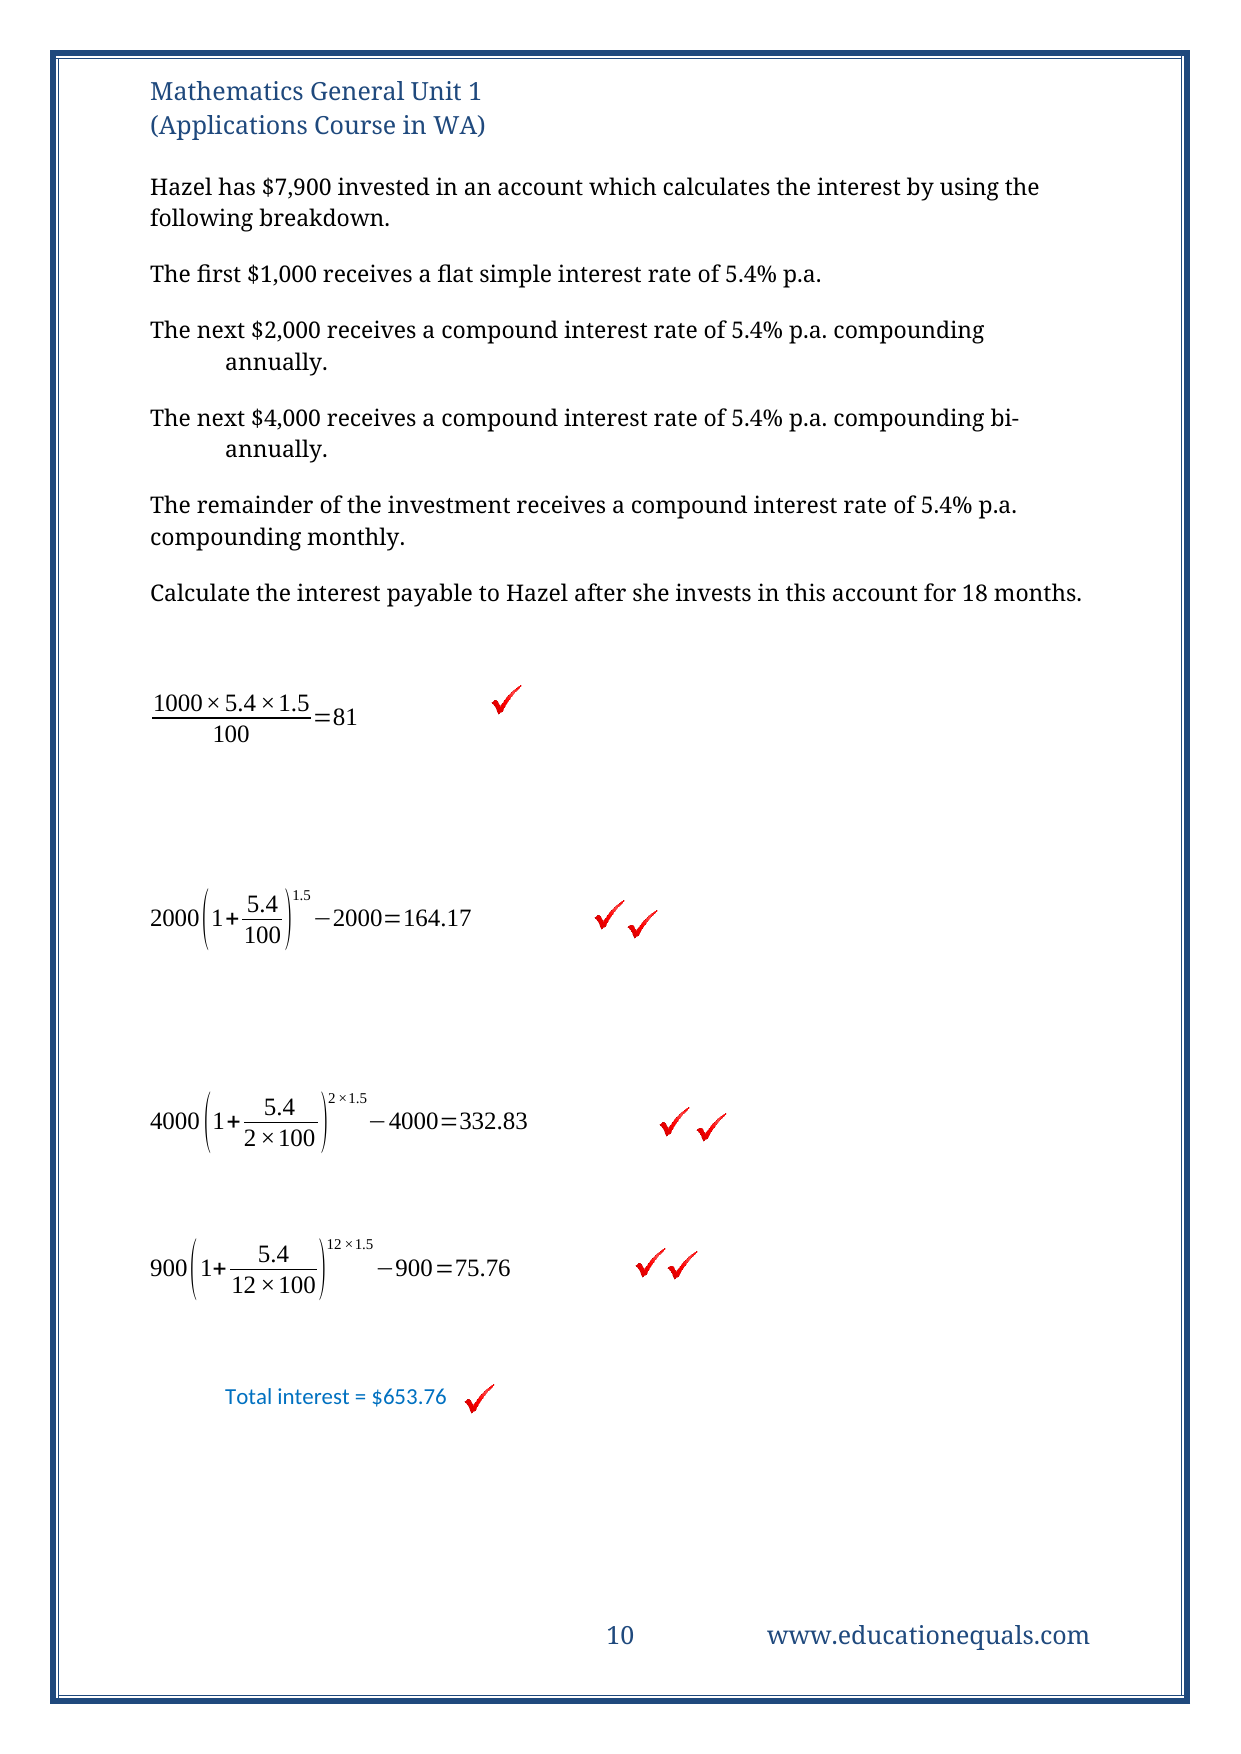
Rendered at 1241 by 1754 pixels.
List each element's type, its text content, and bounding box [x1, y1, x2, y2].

text Calculate the interest payable to Hazel after she invests in this account for 18 months. [150, 577, 1090, 608]
picture [592, 899, 658, 939]
text The first $1,000 receives a flat simple interest rate of 5.4% p.a. [150, 258, 1090, 289]
text The remainder of the investment receives a compound interest rate of 5.4% p.a. compounding monthly. [150, 489, 1090, 552]
picture [462, 1383, 495, 1414]
text Hazel has $7,900 invested in an account which calculates the interest by using the following breakdown. [150, 171, 1090, 233]
text Total interest = $653.76 [225, 1382, 1090, 1410]
text The next $4,000 receives a compound interest rate of 5.4% p.a. compounding bi-annually. [150, 402, 1090, 464]
picture [489, 685, 522, 715]
picture [657, 1106, 690, 1137]
picture [694, 1112, 727, 1142]
text The next $2,000 receives a compound interest rate of 5.4% p.a. compounding annually. [150, 314, 1090, 377]
picture [633, 1247, 698, 1280]
